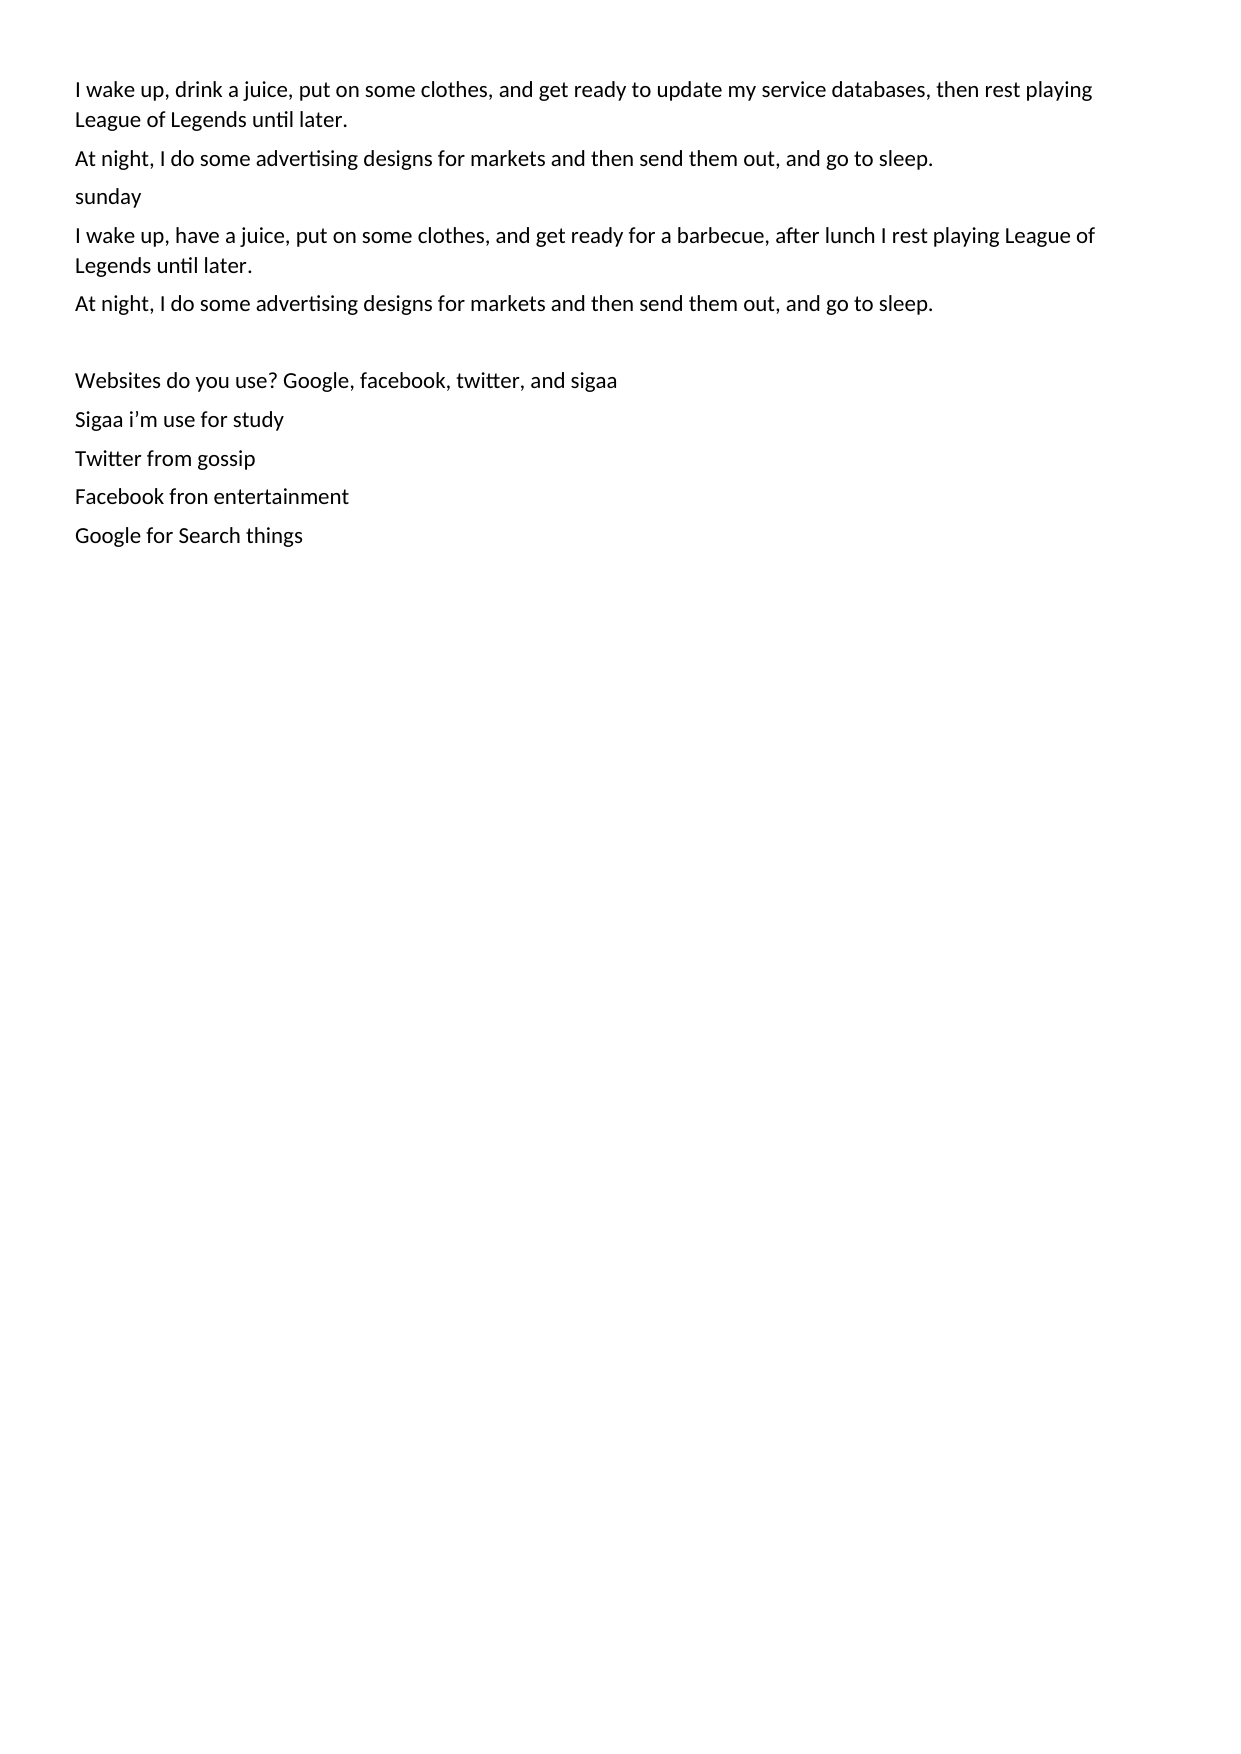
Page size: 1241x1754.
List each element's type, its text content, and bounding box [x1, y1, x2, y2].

text I wake up, have a juice, put on some clothes, and get ready for a barbecue, after lunch I rest playing League of Legends until later. [75, 221, 1165, 279]
text Facebook fron entertainment [75, 482, 1165, 510]
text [75, 75, 1165, 133]
text At night, I do some advertising designs for markets and then send them out, and go to sleep. [75, 289, 1165, 318]
text sunday [75, 182, 1165, 210]
text Websites do you use? Google, facebook, twitter, and sigaa [75, 367, 1165, 395]
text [75, 144, 1165, 172]
text Sigaa i’m use for study [75, 405, 1165, 433]
text Google for Search things [75, 521, 1165, 549]
text Twitter from gossip [75, 444, 1165, 472]
